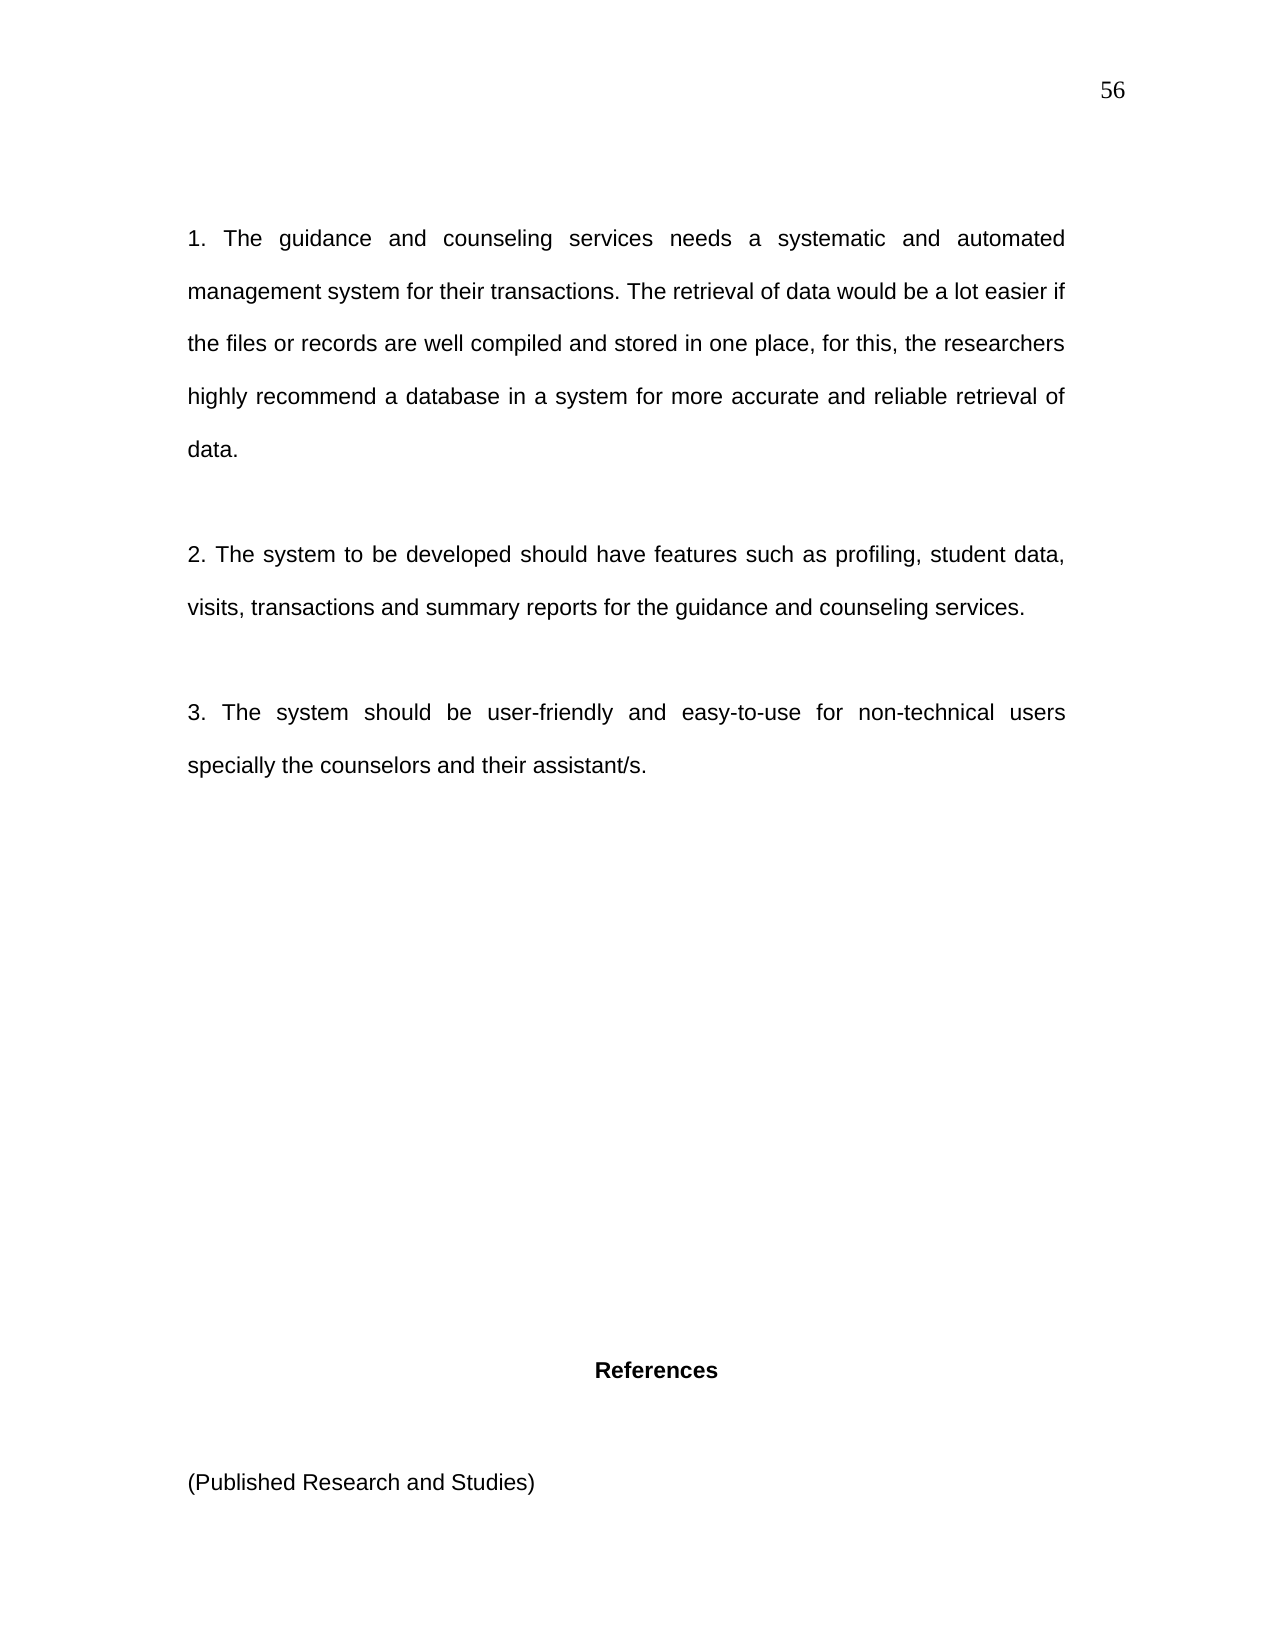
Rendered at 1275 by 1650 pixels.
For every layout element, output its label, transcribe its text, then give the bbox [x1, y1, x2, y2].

text (Published Research and Studies) [187, 1468, 1125, 1495]
subtitle References [187, 1357, 1125, 1383]
text 1. The guidance and counseling services needs a systematic and automated management system for their transactions. The retrieval of data would be a lot easier if the files or records are well compiled and stored in one place, for this, the researchers highly recommend a database in a system for more accurate and reliable retrieval of data. [187, 225, 1066, 462]
text 2. The system to be developed should have features such as profiling, student data, visits, transactions and summary reports for the guidance and counseling services. [187, 541, 1066, 620]
text 3. The system should be user-friendly and easy-to-use for non-technical users specially the counselors and their assistant/s. [187, 699, 1066, 778]
